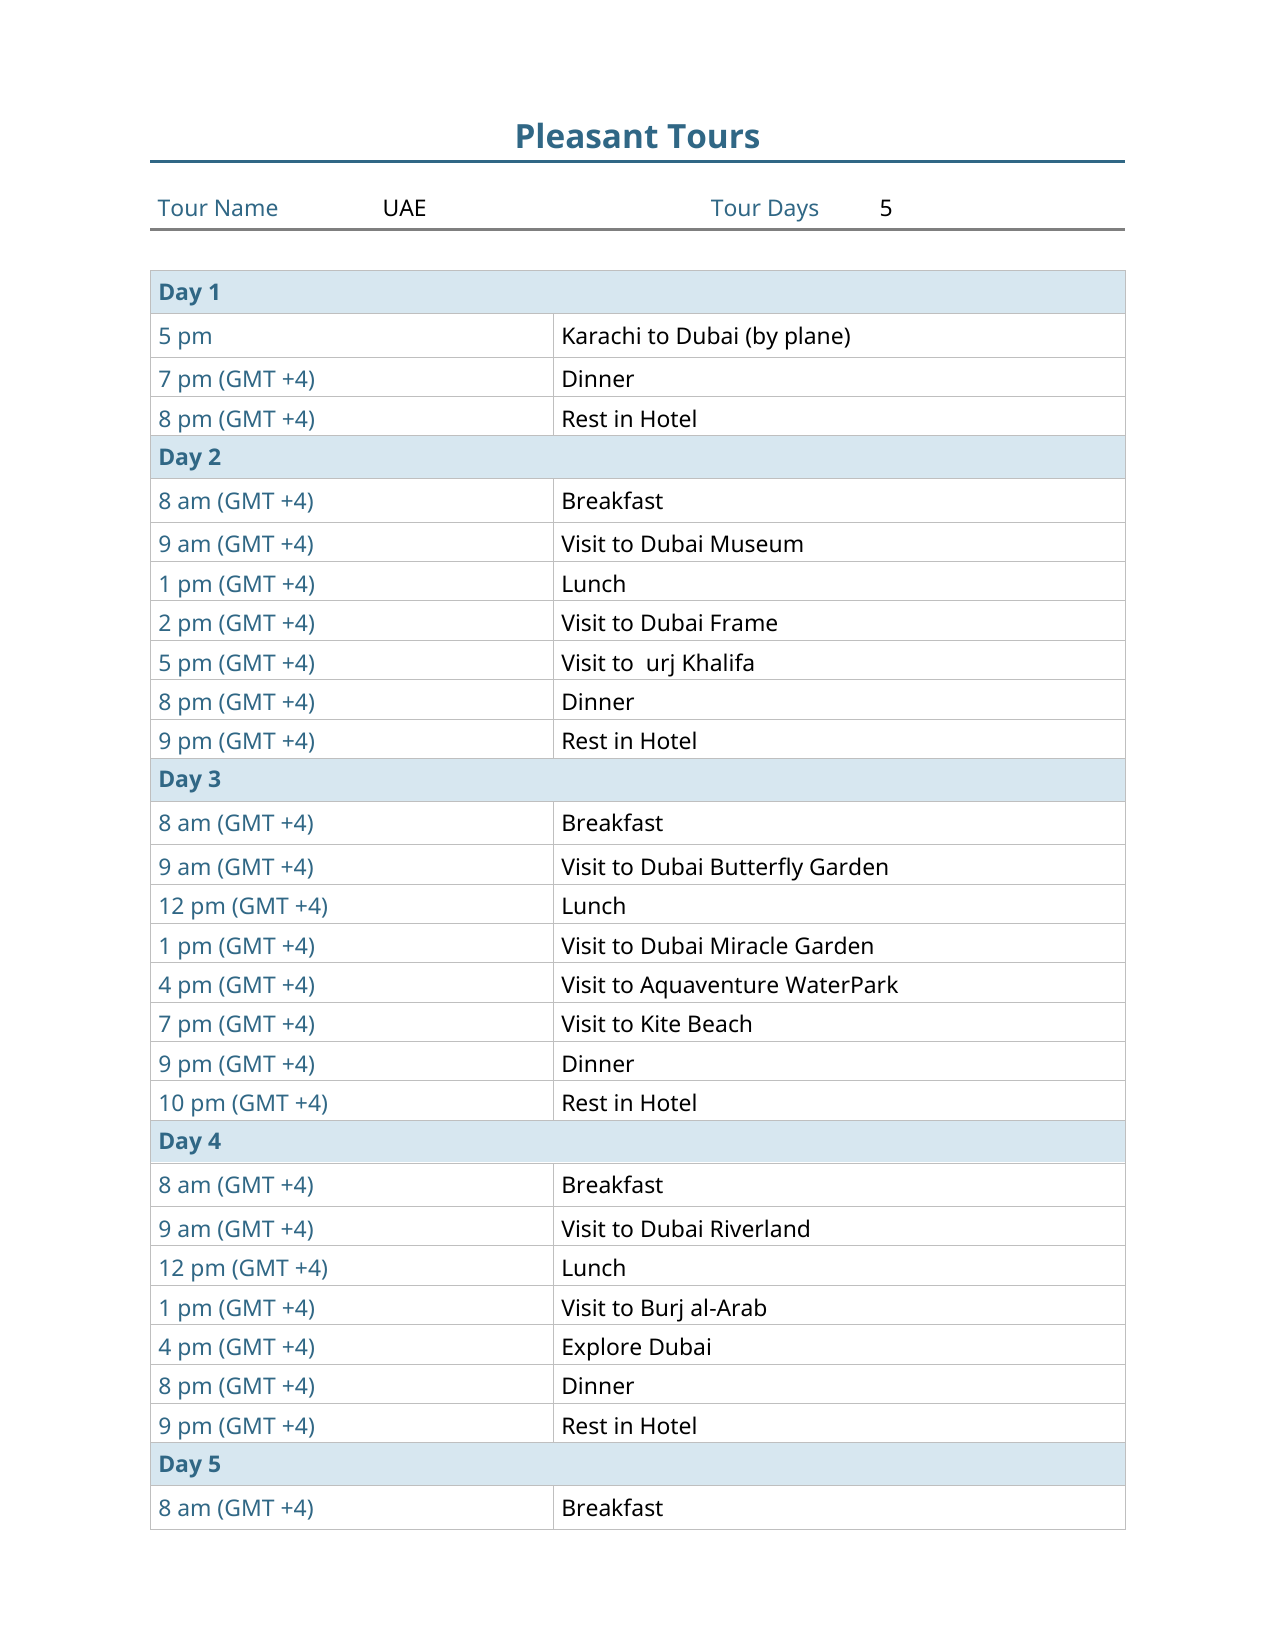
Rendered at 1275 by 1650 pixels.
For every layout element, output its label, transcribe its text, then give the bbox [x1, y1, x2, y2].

table_cell Rest in Hotel [554, 397, 1125, 435]
table_header 8 am (GMT +4) [151, 1164, 553, 1206]
table_header Tour Name [150, 188, 375, 228]
table_header Day 1 [151, 271, 1125, 313]
table_cell Rest in Hotel [554, 720, 1125, 758]
table_cell 9 am (GMT +4) [151, 523, 553, 561]
table_cell 9 pm (GMT +4) [151, 1042, 553, 1080]
table_cell Visit to Dubai Frame [554, 601, 1125, 640]
table_cell Visit to Dubai Riverland [554, 1207, 1125, 1245]
table_cell 12 pm (GMT +4) [151, 885, 553, 923]
table_cell Rest in Hotel [554, 1404, 1125, 1442]
table_cell Lunch [554, 1246, 1125, 1285]
table_header 8 am (GMT +4) [151, 1486, 553, 1528]
table_cell 1 pm (GMT +4) [151, 562, 553, 600]
table_cell 1 pm (GMT +4) [151, 1286, 553, 1324]
table_cell 2 pm (GMT +4) [151, 601, 553, 640]
table_cell 10 pm (GMT +4) [151, 1081, 553, 1120]
table_header Breakfast [554, 1486, 1125, 1528]
table_header 5 pm [151, 314, 553, 357]
table_cell 8 pm (GMT +4) [151, 1365, 553, 1403]
table_cell 4 pm (GMT +4) [151, 1325, 553, 1363]
table_cell Visit to Dubai Butterfly Garden [554, 845, 1125, 883]
table_cell Lunch [554, 562, 1125, 600]
table_header Day 2 [151, 436, 1125, 478]
table_cell Visit to Burj al-Arab [554, 1286, 1125, 1324]
table_header Breakfast [554, 802, 1125, 844]
table_cell 9 am (GMT +4) [151, 1207, 553, 1245]
table_header Day 5 [151, 1443, 1125, 1485]
table_cell 4 pm (GMT +4) [151, 963, 553, 1002]
subtitle Pleasant Tours [150, 112, 1125, 160]
table_cell Rest in Hotel [554, 1081, 1125, 1120]
table_header 8 am (GMT +4) [151, 479, 553, 522]
table_cell Dinner [554, 358, 1125, 396]
table_cell Visit to urj Khalifa [554, 641, 1125, 679]
table_cell 9 pm (GMT +4) [151, 720, 553, 758]
table_cell 9 am (GMT +4) [151, 845, 553, 883]
table_header Breakfast [554, 479, 1125, 522]
table_cell Dinner [554, 1365, 1125, 1403]
table_cell 5 pm (GMT +4) [151, 641, 553, 679]
table_header Breakfast [554, 1164, 1125, 1206]
table_cell Dinner [554, 1042, 1125, 1080]
table_cell Visit to Aquaventure WaterPark [554, 963, 1125, 1002]
table_cell Explore Dubai [554, 1325, 1125, 1363]
table_cell 1 pm (GMT +4) [151, 924, 553, 962]
table_header Day 3 [151, 759, 1125, 801]
table_cell 9 pm (GMT +4) [151, 1404, 553, 1442]
table_cell 7 pm (GMT +4) [151, 358, 553, 396]
table_header UAE [375, 188, 703, 228]
table_cell 8 pm (GMT +4) [151, 680, 553, 718]
table_cell Visit to Kite Beach [554, 1003, 1125, 1041]
table_header Tour Days [703, 188, 872, 228]
table_cell 12 pm (GMT +4) [151, 1246, 553, 1285]
table_header 8 am (GMT +4) [151, 802, 553, 844]
table_header Day 4 [151, 1121, 1125, 1162]
table_cell Visit to Dubai Museum [554, 523, 1125, 561]
table_cell Lunch [554, 885, 1125, 923]
table_header 5 [872, 188, 1125, 228]
table_cell Dinner [554, 680, 1125, 718]
table_header Karachi to Dubai (by plane) [554, 314, 1125, 357]
table_cell Visit to Dubai Miracle Garden [554, 924, 1125, 962]
table_cell 7 pm (GMT +4) [151, 1003, 553, 1041]
table_cell 8 pm (GMT +4) [151, 397, 553, 435]
